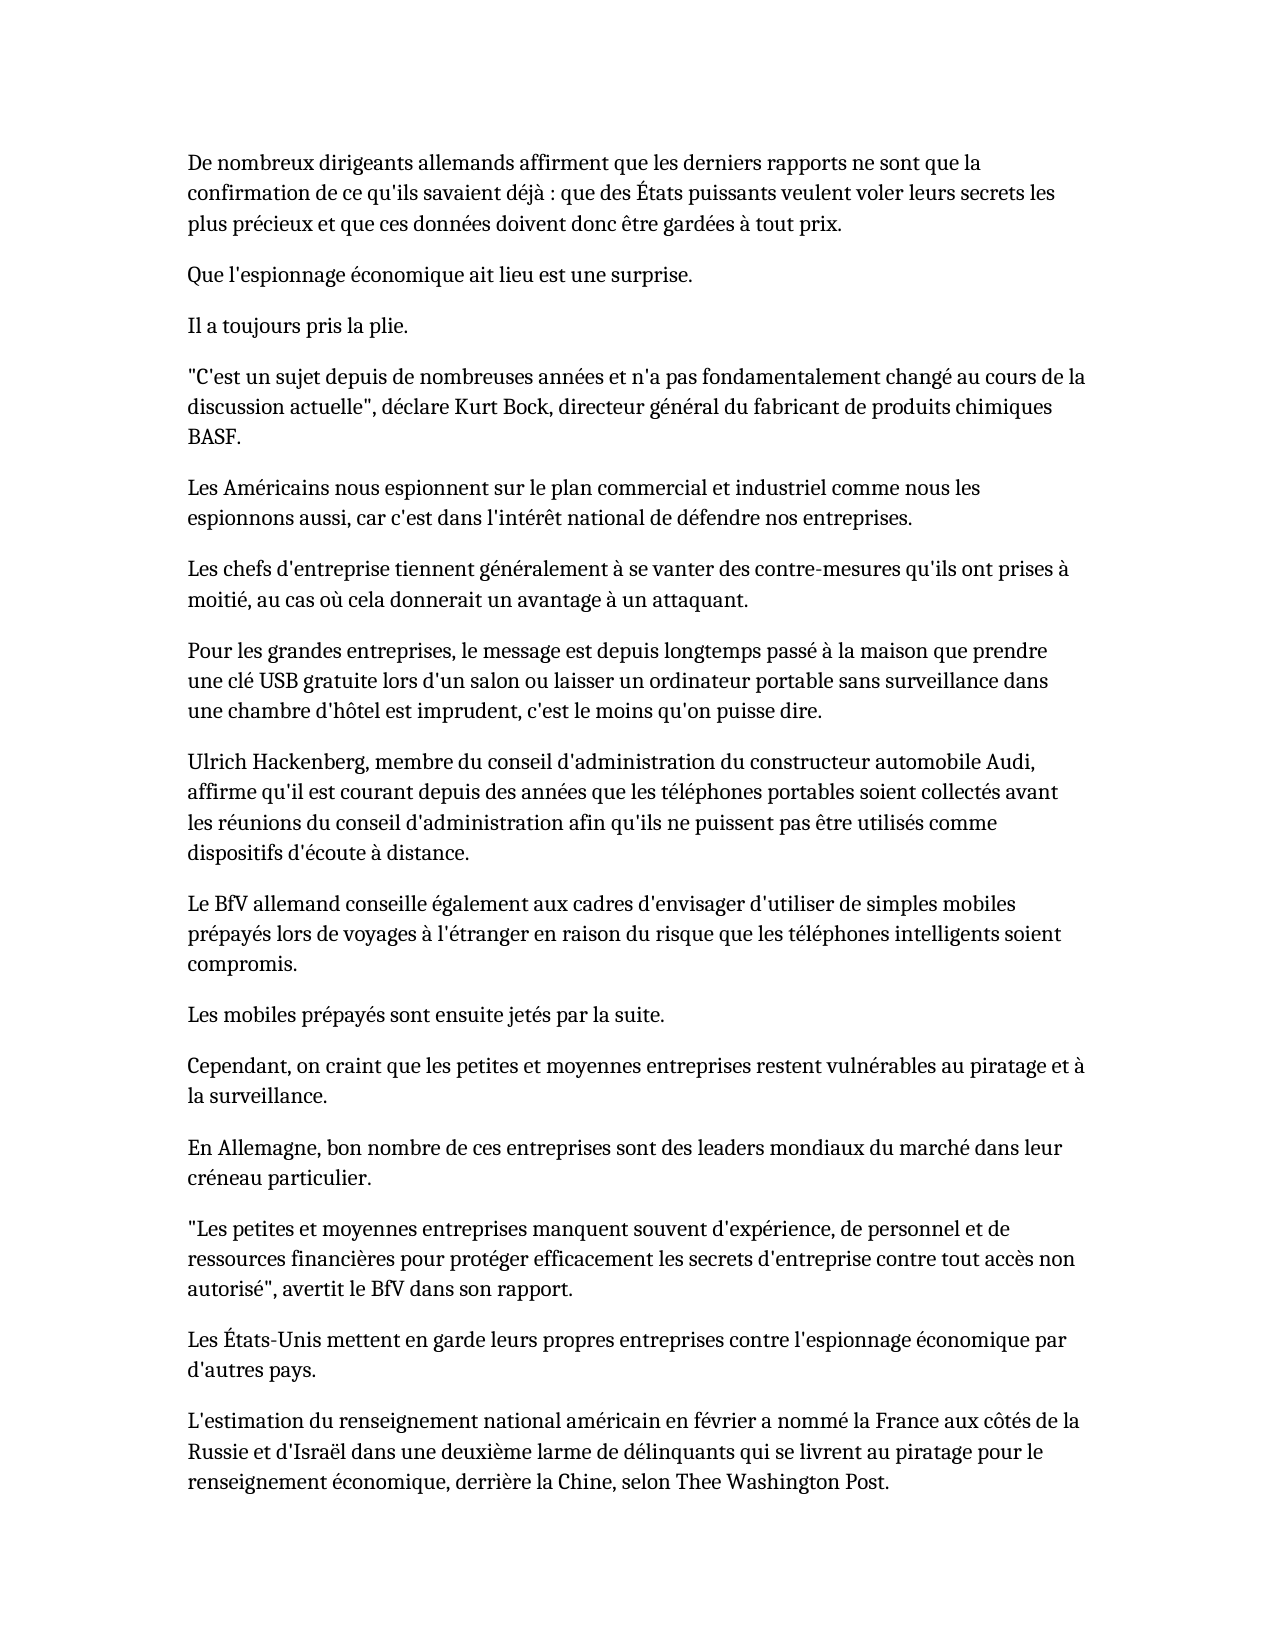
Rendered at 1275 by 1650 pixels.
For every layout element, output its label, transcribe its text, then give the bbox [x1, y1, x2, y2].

text Les Américains nous espionnent sur le plan commercial et industriel comme nous les espionnons aussi, car c'est dans l'intérêt national de défendre nos entreprises. [187, 475, 1087, 532]
text Il a toujours pris la plie. [187, 312, 1087, 339]
text Les chefs d'entreprise tiennent généralement à se vanter des contre-mesures qu'ils ont prises à moitié, au cas où cela donnerait un avantage à un attaquant. [187, 556, 1087, 613]
text Que l'espionnage économique ait lieu est une surprise. [187, 261, 1087, 288]
text L'estimation du renseignement national américain en février a nommé la France aux côtés de la Russie et d'Israël dans une deuxième larme de délinquants qui se livrent au piratage pour le renseignement économique, derrière la Chine, selon Thee Washington Post. [187, 1408, 1087, 1495]
text Cependant, on craint que les petites et moyennes entreprises restent vulnérables au piratage et à la surveillance. [187, 1053, 1087, 1110]
text Les mobiles prépayés sont ensuite jetés par la suite. [187, 1002, 1087, 1028]
text Ulrich Hackenberg, membre du conseil d'administration du constructeur automobile Audi, affirme qu'il est courant depuis des années que les téléphones portables soient collectés avant les réunions du conseil d'administration afin qu'ils ne puissent pas être utilisés comme dispositifs d'écoute à distance. [187, 749, 1087, 866]
text Pour les grandes entreprises, le message est depuis longtemps passé à la maison que prendre une clé USB gratuite lors d'un salon ou laisser un ordinateur portable sans surveillance dans une chambre d'hôtel est imprudent, c'est le moins qu'on puisse dire. [187, 637, 1087, 724]
text Les États-Unis mettent en garde leurs propres entreprises contre l'espionnage économique par d'autres pays. [187, 1327, 1087, 1384]
text De nombreux dirigeants allemands affirment que les derniers rapports ne sont que la confirmation de ce qu'ils savaient déjà : que des États puissants veulent voler leurs secrets les plus précieux et que ces données doivent donc être gardées à tout prix. [187, 150, 1087, 237]
text En Allemagne, bon nombre de ces entreprises sont des leaders mondiaux du marché dans leur créneau particulier. [187, 1134, 1087, 1191]
text Le BfV allemand conseille également aux cadres d'envisager d'utiliser de simples mobiles prépayés lors de voyages à l'étranger en raison du risque que les téléphones intelligents soient compromis. [187, 891, 1087, 977]
text "C'est un sujet depuis de nombreuses années et n'a pas fondamentalement changé au cours de la discussion actuelle", déclare Kurt Bock, directeur général du fabricant de produits chimiques BASF. [187, 363, 1087, 450]
text "Les petites et moyennes entreprises manquent souvent d'expérience, de personnel et de ressources financières pour protéger efficacement les secrets d'entreprise contre tout accès non autorisé", avertit le BfV dans son rapport. [187, 1216, 1087, 1302]
